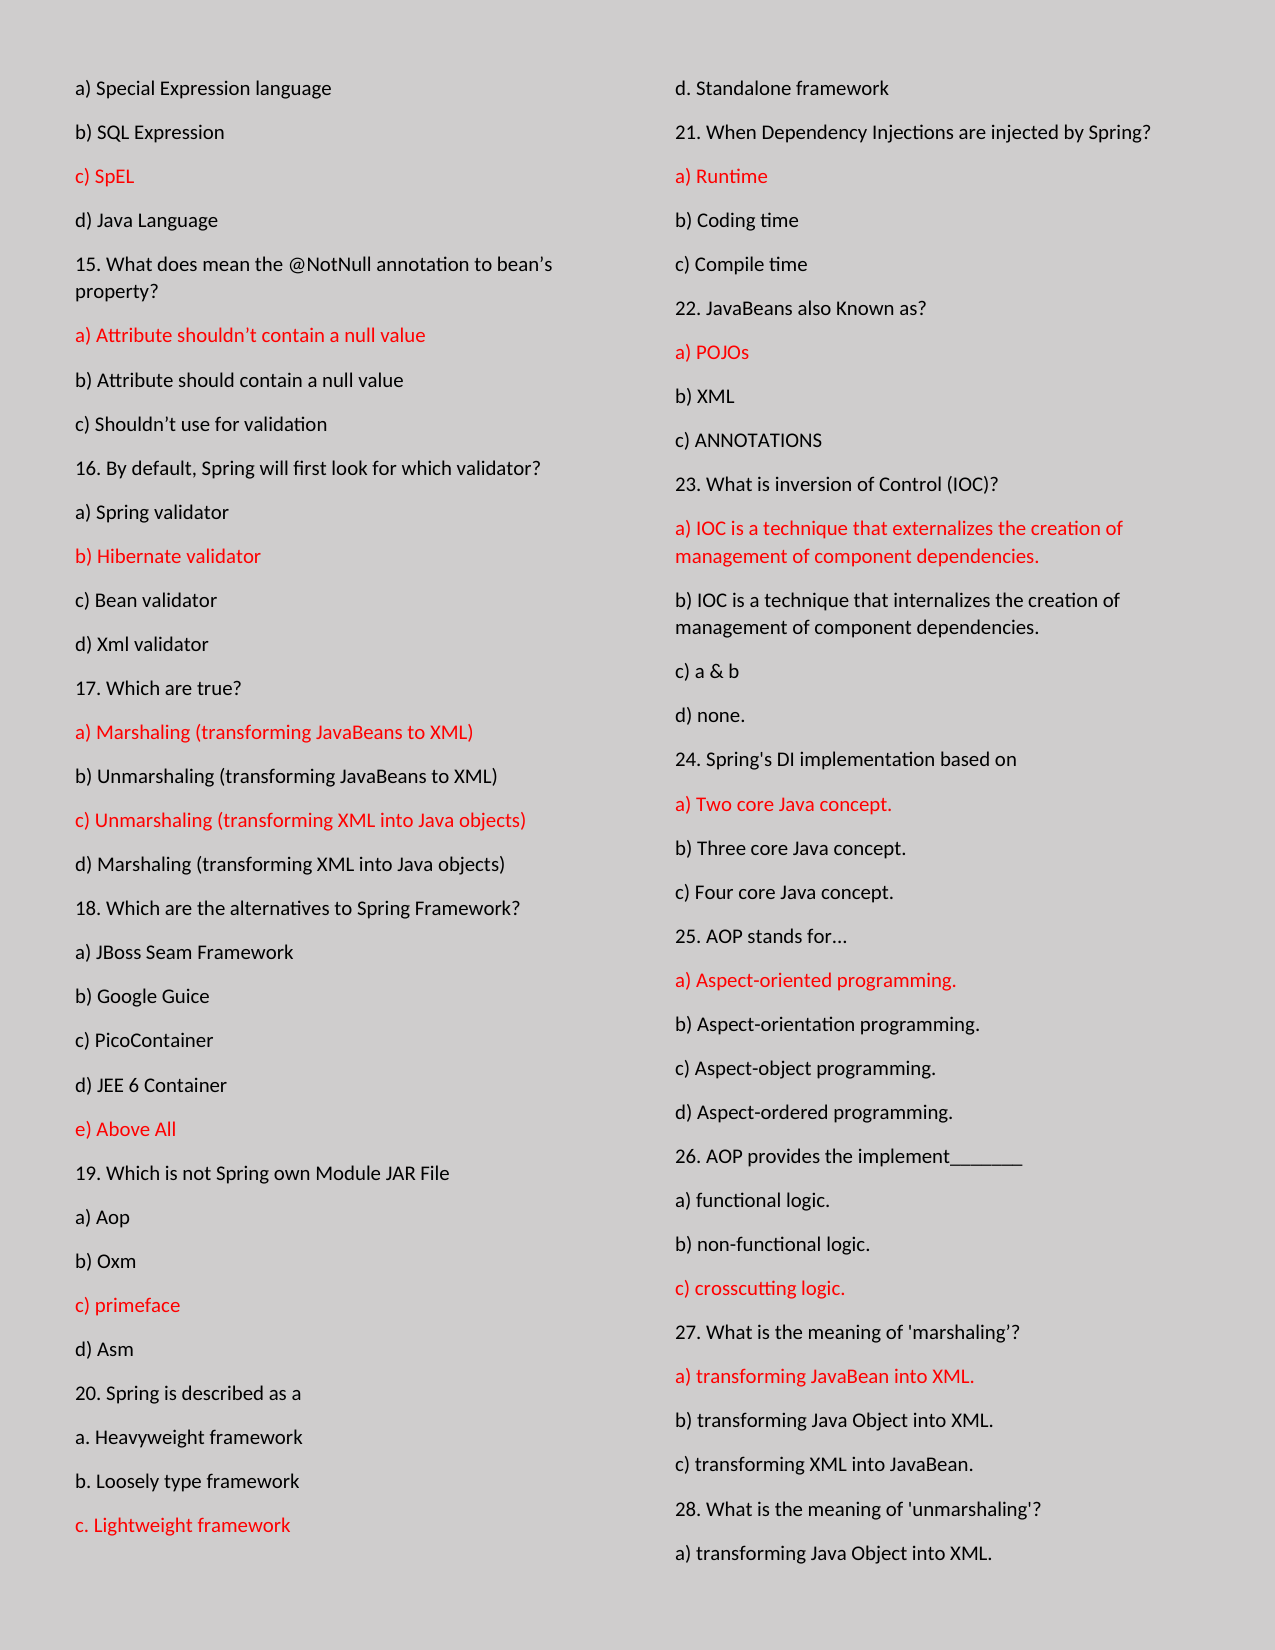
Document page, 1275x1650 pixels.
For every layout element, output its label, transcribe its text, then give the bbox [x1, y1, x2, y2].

text b) Hibernate validator [75, 543, 600, 568]
text a) transforming Java Object into XML. [675, 1540, 1200, 1565]
text b) Google Guice [75, 984, 600, 1009]
text 21. When Dependency Injections are injected by Spring? [675, 119, 1200, 144]
text a) Marshaling (transforming JavaBeans to XML) [75, 719, 600, 745]
text b. Loosely type framework [75, 1468, 600, 1494]
text d) Aspect-ordered programming. [675, 1099, 1200, 1124]
text 27. What is the meaning of 'marshaling’? [675, 1319, 1200, 1345]
text c) Aspect-object programming. [675, 1055, 1200, 1081]
text 17. Which are true? [75, 675, 600, 701]
text c. Lightweight framework [75, 1512, 600, 1538]
text e) Above All [75, 1116, 600, 1141]
text b) Coding time [675, 207, 1200, 233]
text 16. By default, Spring will first look for which validator? [75, 455, 600, 480]
text a) Two core Java concept. [675, 791, 1200, 816]
text b) Unmarshaling (transforming JavaBeans to XML) [75, 763, 600, 789]
text 18. Which are the alternatives to Spring Framework? [75, 896, 600, 921]
text 23. What is inversion of Control (IOC)? [675, 472, 1200, 497]
text c) transforming XML into JavaBean. [675, 1452, 1200, 1477]
text b) SQL Expression [75, 119, 600, 144]
text c) a & b [675, 658, 1200, 684]
text 22. JavaBeans also Known as? [675, 295, 1200, 321]
text c) primeface [75, 1292, 600, 1317]
text b) Three core Java concept. [675, 835, 1200, 860]
text c) Unmarshaling (transforming XML into Java objects) [75, 807, 600, 833]
text 15. What does mean the @NotNull annotation to bean’s property? [75, 251, 600, 304]
text d. Standalone framework [675, 75, 1200, 100]
text a) Aop [75, 1204, 600, 1229]
text c) crosscutting logic. [675, 1275, 1200, 1301]
text d) Xml validator [75, 631, 600, 657]
text d) JEE 6 Container [75, 1072, 600, 1097]
text a) IOC is a technique that externalizes the creation of management of component dependencies. [675, 516, 1200, 568]
text b) non-functional logic. [675, 1231, 1200, 1257]
text b) IOC is a technique that internalizes the creation of management of component dependencies. [675, 587, 1200, 640]
text a) Spring validator [75, 499, 600, 524]
text b) transforming Java Object into XML. [675, 1408, 1200, 1433]
text a) transforming JavaBean into XML. [675, 1363, 1200, 1389]
text a) Attribute shouldn’t contain a null value [75, 323, 600, 348]
text 28. What is the meaning of 'unmarshaling'? [675, 1496, 1200, 1521]
text c) ANNOTATIONS [675, 427, 1200, 453]
text 25. AOP stands for... [675, 923, 1200, 948]
text 24. Spring's DI implementation based on [675, 747, 1200, 772]
text c) Four core Java concept. [675, 879, 1200, 904]
text a) POJOs [675, 339, 1200, 365]
text 19. Which is not Spring own Module JAR File [75, 1160, 600, 1185]
text a) JBoss Seam Framework [75, 939, 600, 965]
text c) PicoContainer [75, 1028, 600, 1053]
text a) Runtime [675, 163, 1200, 188]
text a) functional logic. [675, 1187, 1200, 1213]
text c) Shouldn’t use for validation [75, 411, 600, 436]
text c) Bean validator [75, 587, 600, 612]
text b) XML [675, 383, 1200, 409]
text b) Attribute should contain a null value [75, 367, 600, 392]
text 26. AOP provides the implement_______ [675, 1143, 1200, 1169]
text d) Marshaling (transforming XML into Java objects) [75, 851, 600, 877]
text d) Asm [75, 1336, 600, 1362]
text c) SpEL [75, 163, 600, 188]
text a. Heavyweight framework [75, 1424, 600, 1450]
text b) Aspect-orientation programming. [675, 1011, 1200, 1036]
text a) Special Expression language [75, 75, 600, 100]
text d) Java Language [75, 207, 600, 233]
text d) none. [675, 703, 1200, 728]
text a) Aspect-oriented programming. [675, 967, 1200, 992]
text 20. Spring is described as a [75, 1380, 600, 1406]
text c) Compile time [675, 251, 1200, 277]
text b) Oxm [75, 1248, 600, 1273]
